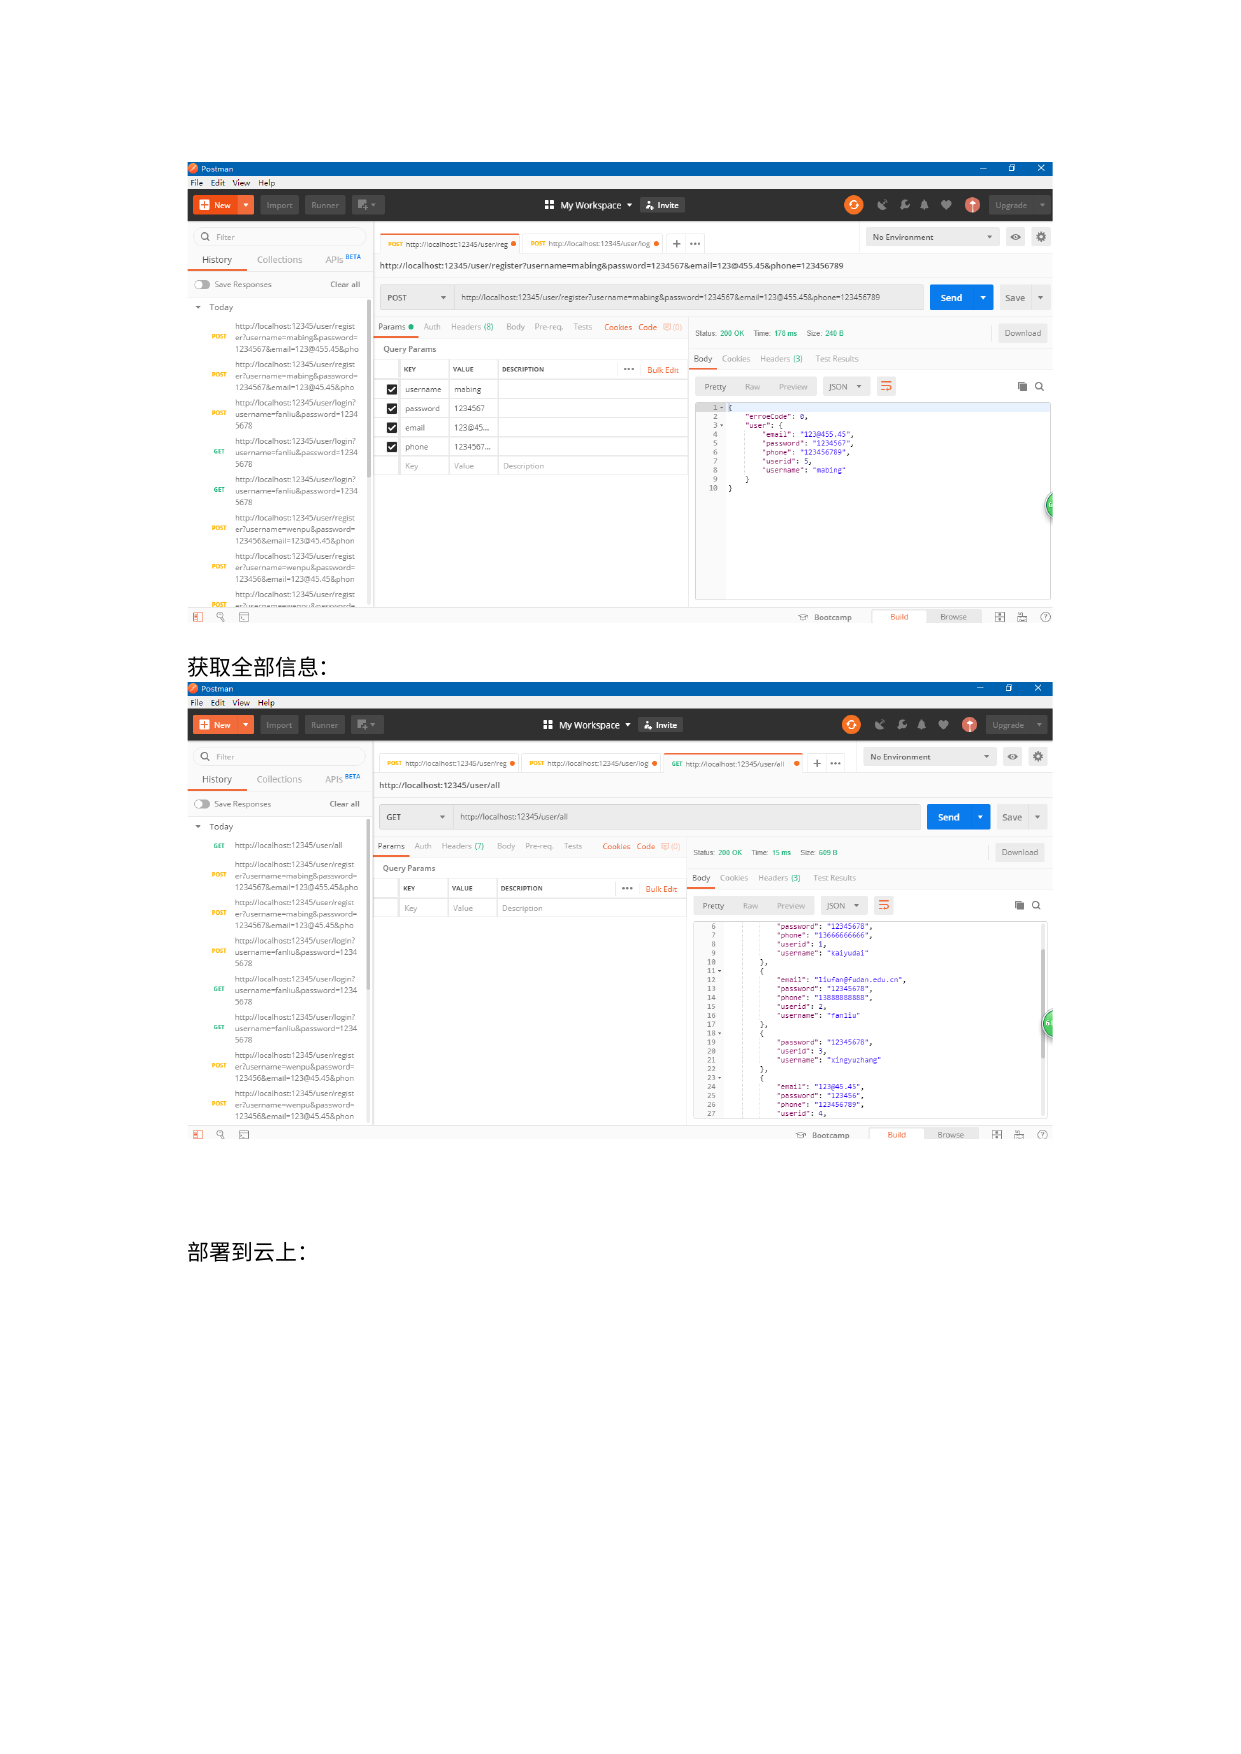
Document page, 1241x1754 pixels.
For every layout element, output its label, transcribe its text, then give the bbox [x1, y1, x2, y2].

picture [187, 162, 1053, 623]
text 部署到云上： [187, 1234, 1053, 1267]
picture [187, 682, 1053, 1139]
text 获取全部信息： [187, 649, 1053, 682]
